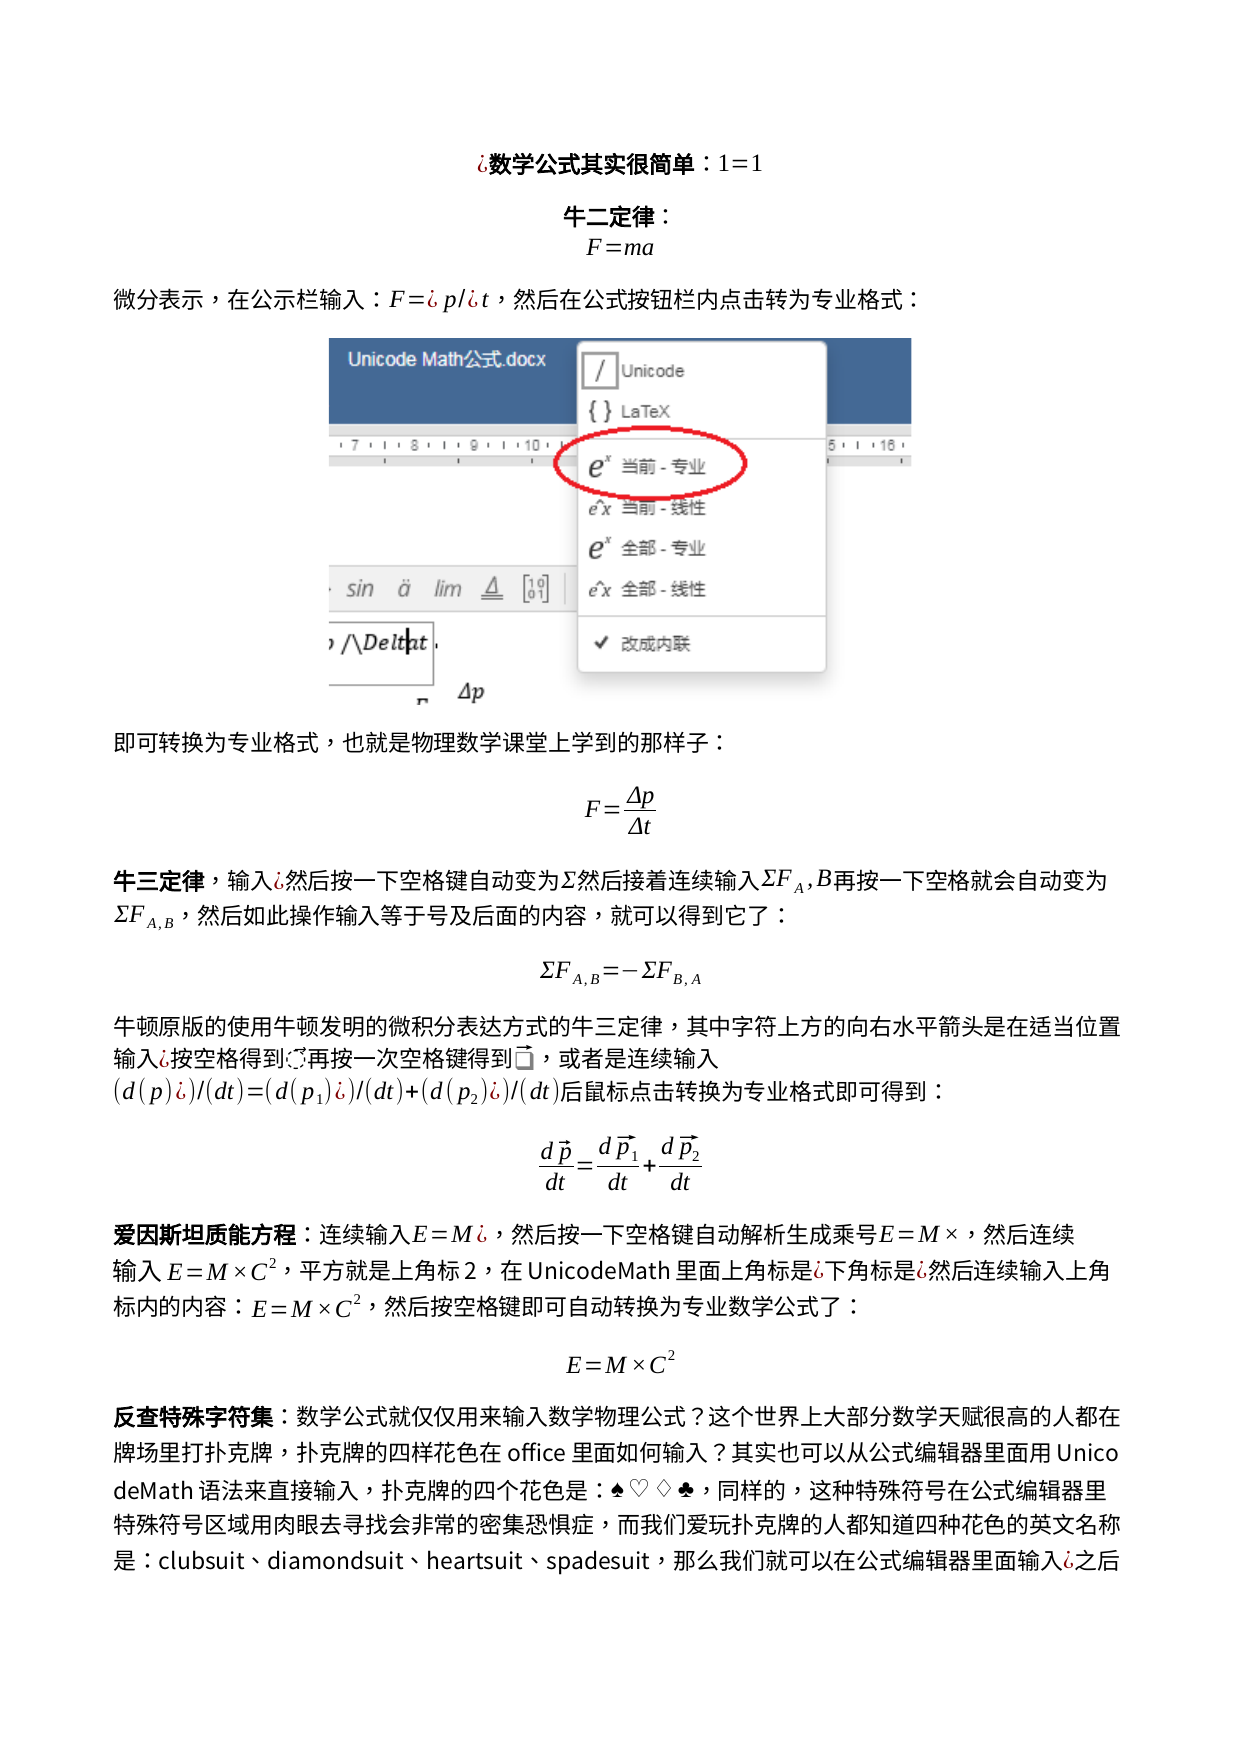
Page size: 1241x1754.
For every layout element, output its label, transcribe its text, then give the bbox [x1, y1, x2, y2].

text 牛顿原版的使用牛顿发明的微积分表达方式的牛三定律，其中字符上方的向右水平箭头是在适当位置输入按空格得到再按一次空格键得到，或者是连续输入后鼠标点击转换为专业格式即可得到： [113, 1012, 1127, 1108]
text 微分表示，在公示栏输入：，然后在公式按钮栏内点击转为专业格式： [113, 286, 1127, 314]
text 即可转换为专业格式，也就是物理数学课堂上学到的那样子： [113, 729, 1127, 756]
text 牛三定律，输入然后按一下空格键自动变为然后接着连续输入再按一下空格就会自动变为，然后如此操作输入等于号及后面的内容，就可以得到它了： [113, 865, 1127, 932]
picture [328, 338, 912, 705]
text 爱因斯坦质能方程：连续输入，然后按一下空格键自动解析生成乘号，然后连续，平方就是上角标2，在UnicodeMath里面上角标是下角标是然后连续输入上角标内的内容：，然后按空格键即可自动转换为专业数学公式了： [113, 1220, 1127, 1322]
text 牛二定律： [113, 202, 1127, 261]
text 数学公式其实很简单： [113, 150, 1127, 178]
